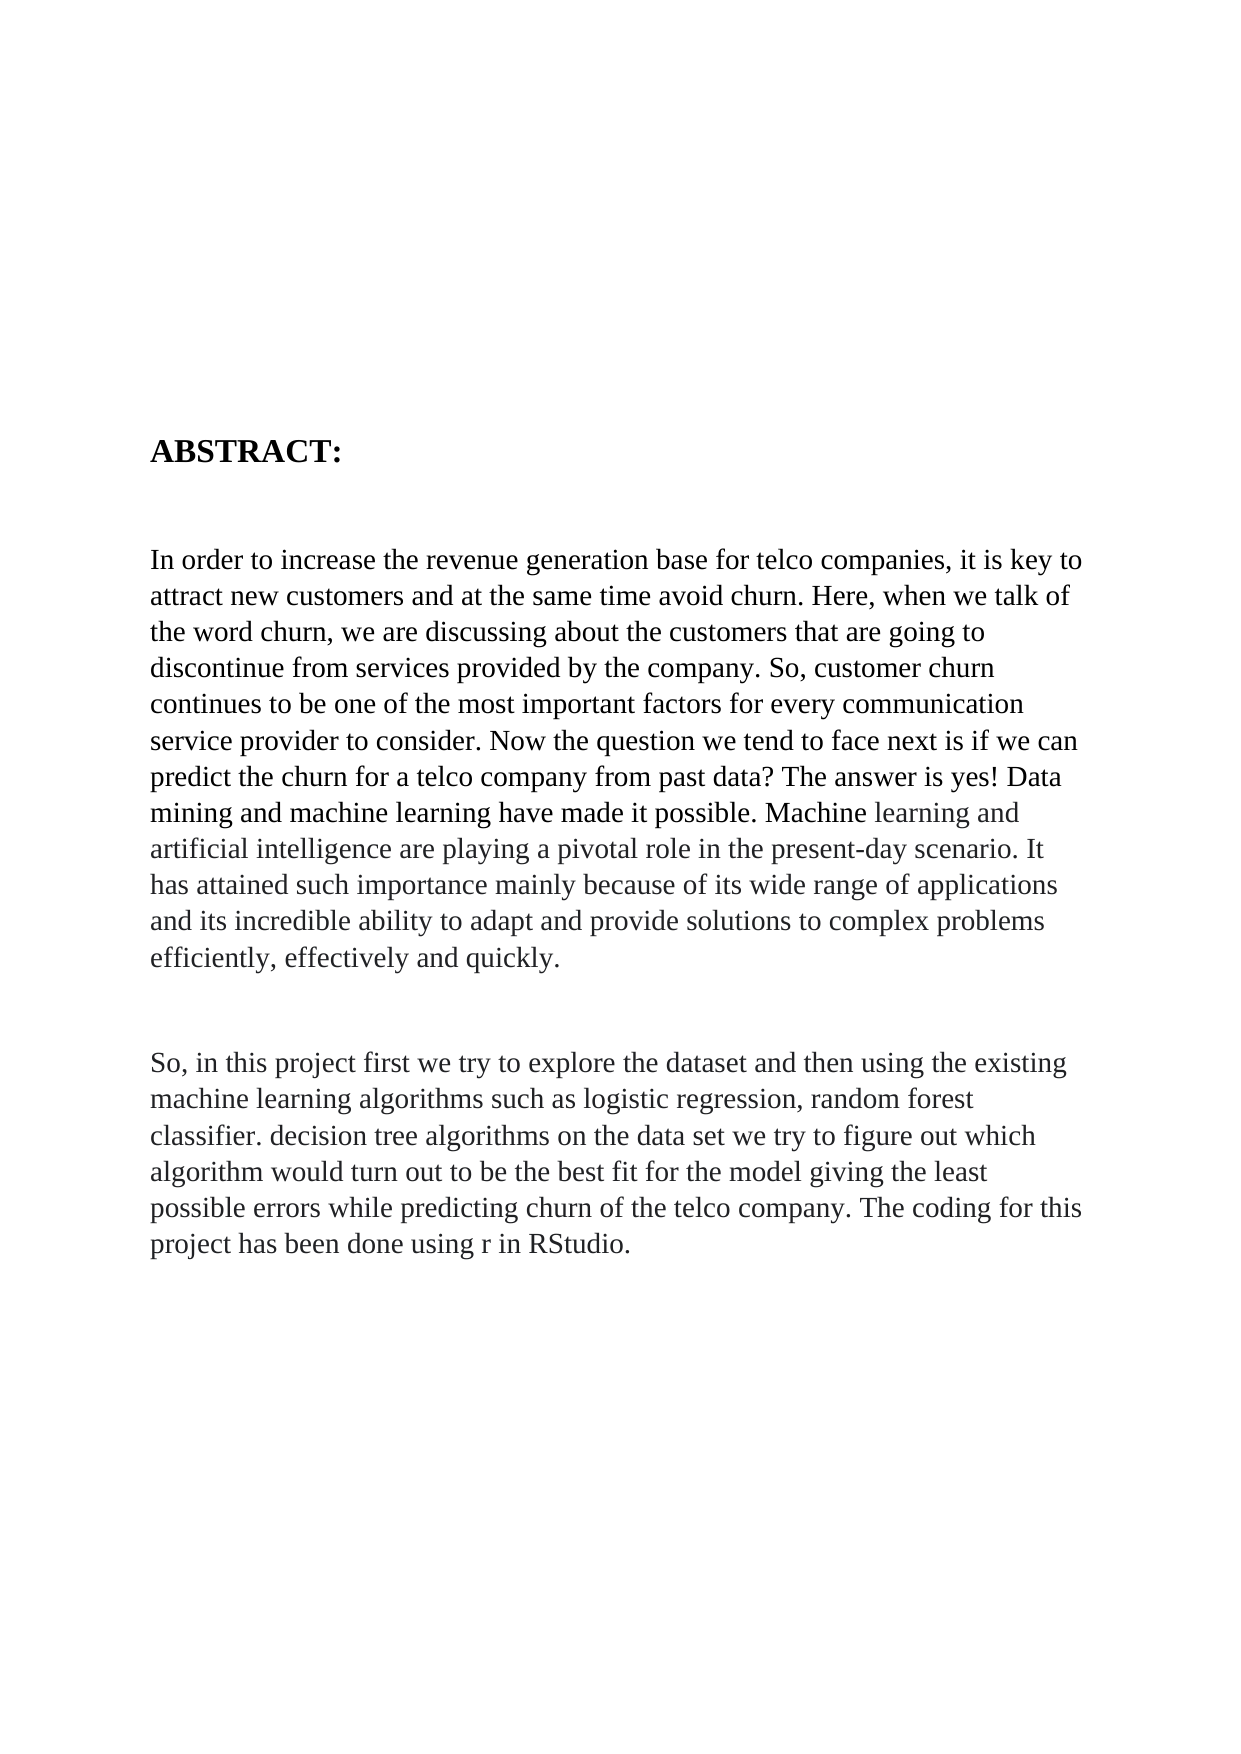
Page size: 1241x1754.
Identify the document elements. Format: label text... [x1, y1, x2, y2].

text ABSTRACT: [150, 431, 1090, 469]
text In order to increase the revenue generation base for telco companies, it is key to attract new customers and at the same time avoid churn. Here, when we talk of the word churn, we are discussing about the customers that are going to discontinue from services provided by the company. So, customer churn continues to be one of the most important factors for every communication service provider to consider. Now the question we tend to face next is if we can predict the churn for a telco company from past data? The answer is yes! Data mining and machine learning have made it possible. Machine learning and artificial intelligence are playing a pivotal role in the present-day scenario. It has attained such importance mainly because of its wide range of applications and its incredible ability to adapt and provide solutions to complex problems efficiently, effectively and quickly. [150, 542, 1090, 973]
text So, in this project first we try to explore the dataset and then using the existing machine learning algorithms such as logistic regression, random forest classifier. decision tree algorithms on the data set we try to figure out which algorithm would turn out to be the best fit for the model giving the least possible errors while predicting churn of the telco company. The coding for this project has been done using r in RStudio. [150, 1045, 1090, 1259]
